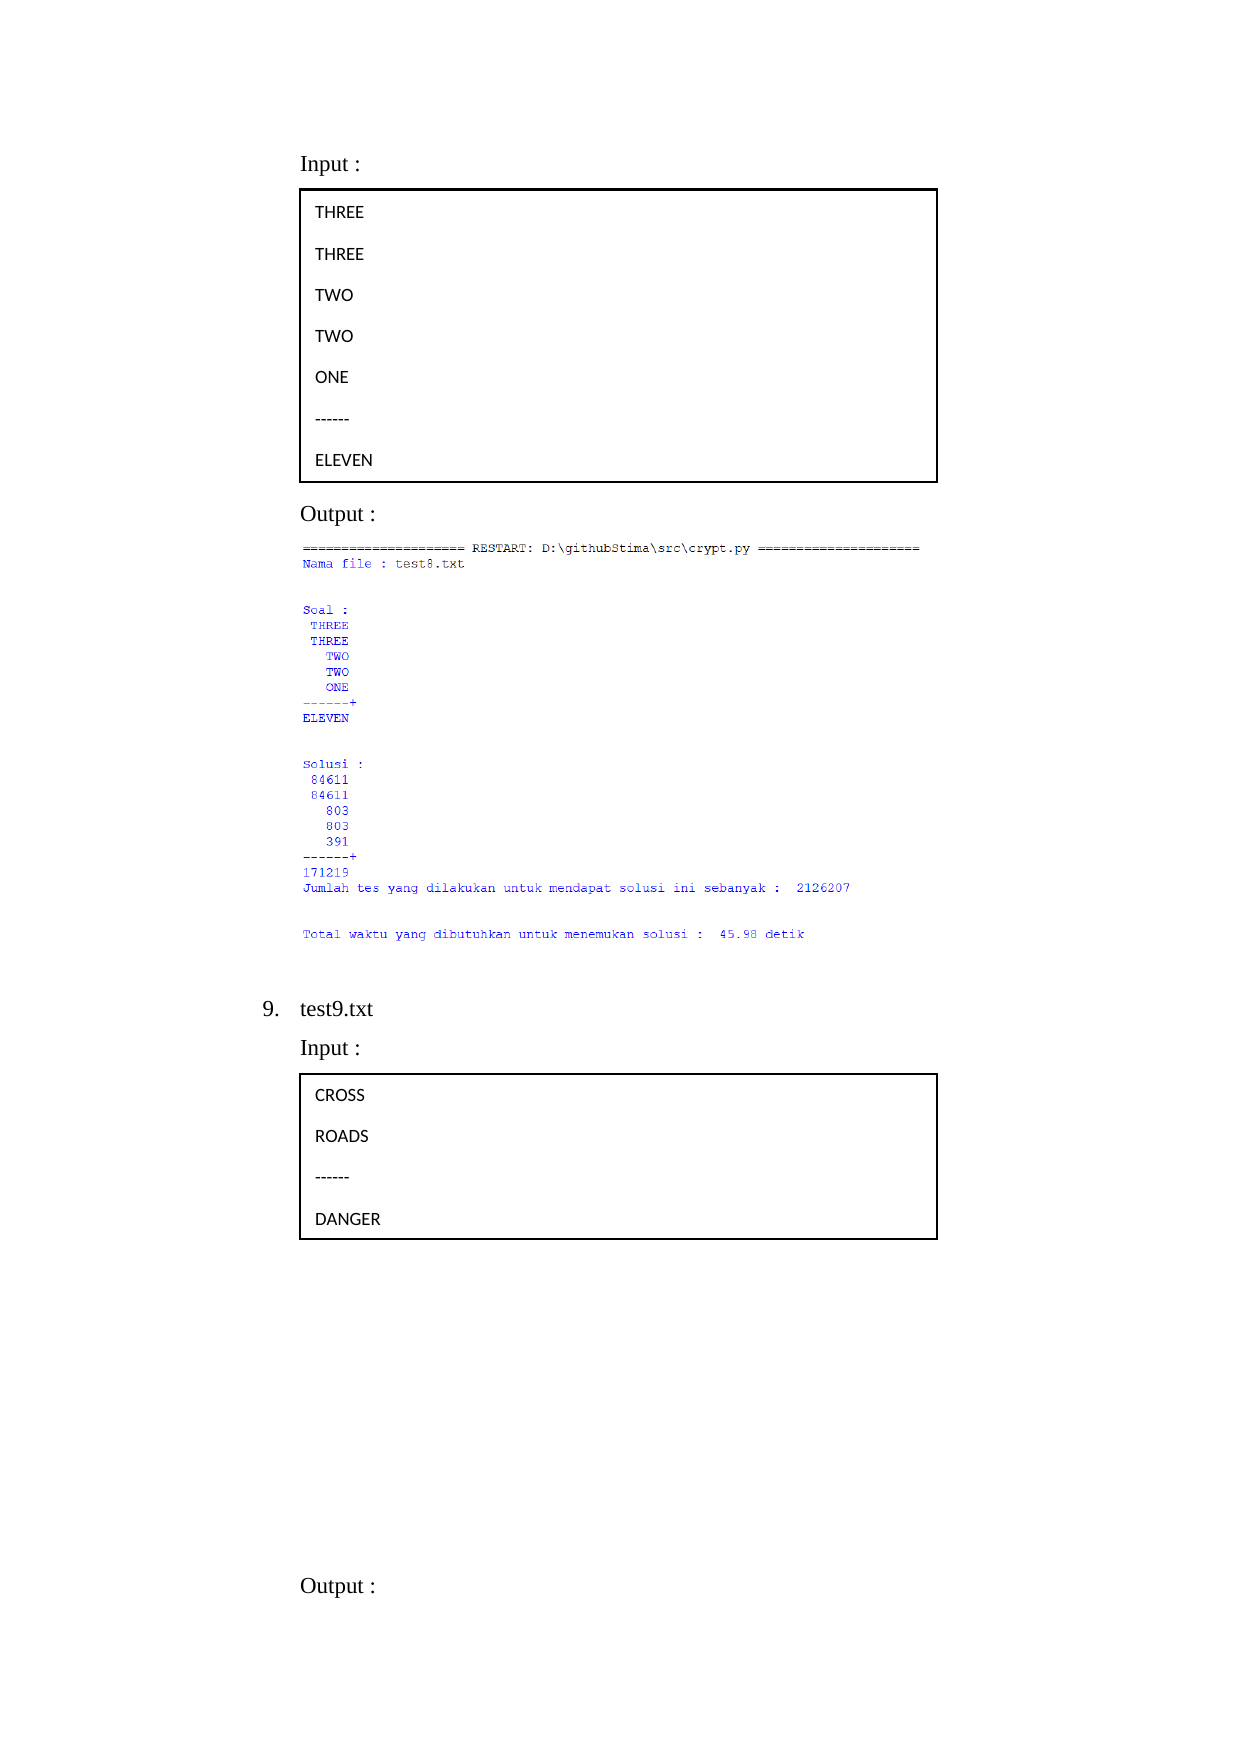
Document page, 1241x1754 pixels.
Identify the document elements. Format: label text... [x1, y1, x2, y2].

list Input : [300, 150, 1090, 176]
list Output : [300, 500, 1090, 527]
picture [300, 540, 921, 942]
list Output : [300, 1572, 1090, 1599]
list test9.txt [262, 995, 1090, 1021]
list Input : [300, 1034, 1090, 1061]
